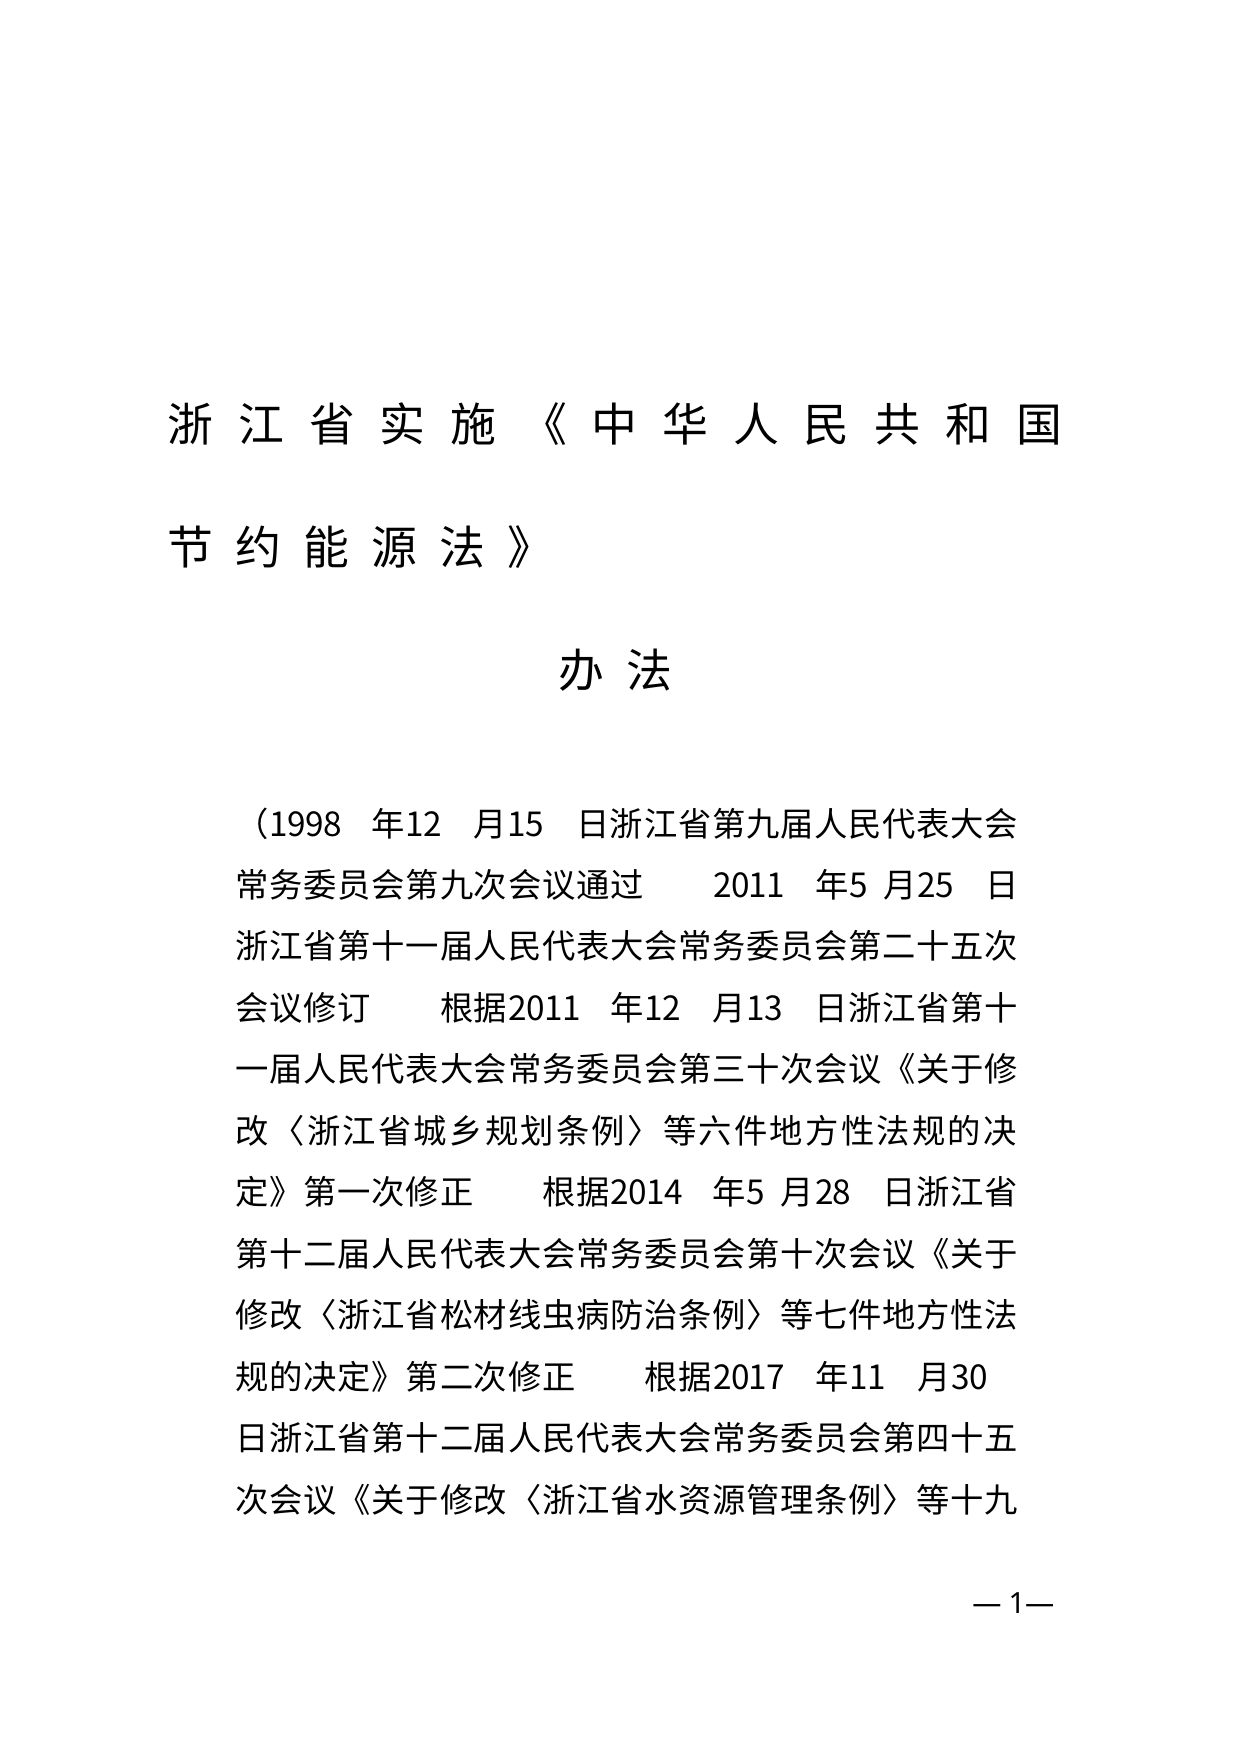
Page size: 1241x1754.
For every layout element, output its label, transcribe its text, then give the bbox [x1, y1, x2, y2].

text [233, 791, 1019, 1528]
text 办法 [168, 606, 1084, 729]
text 浙江省实施《中华人民共和国节约能源法》 [168, 361, 1084, 606]
